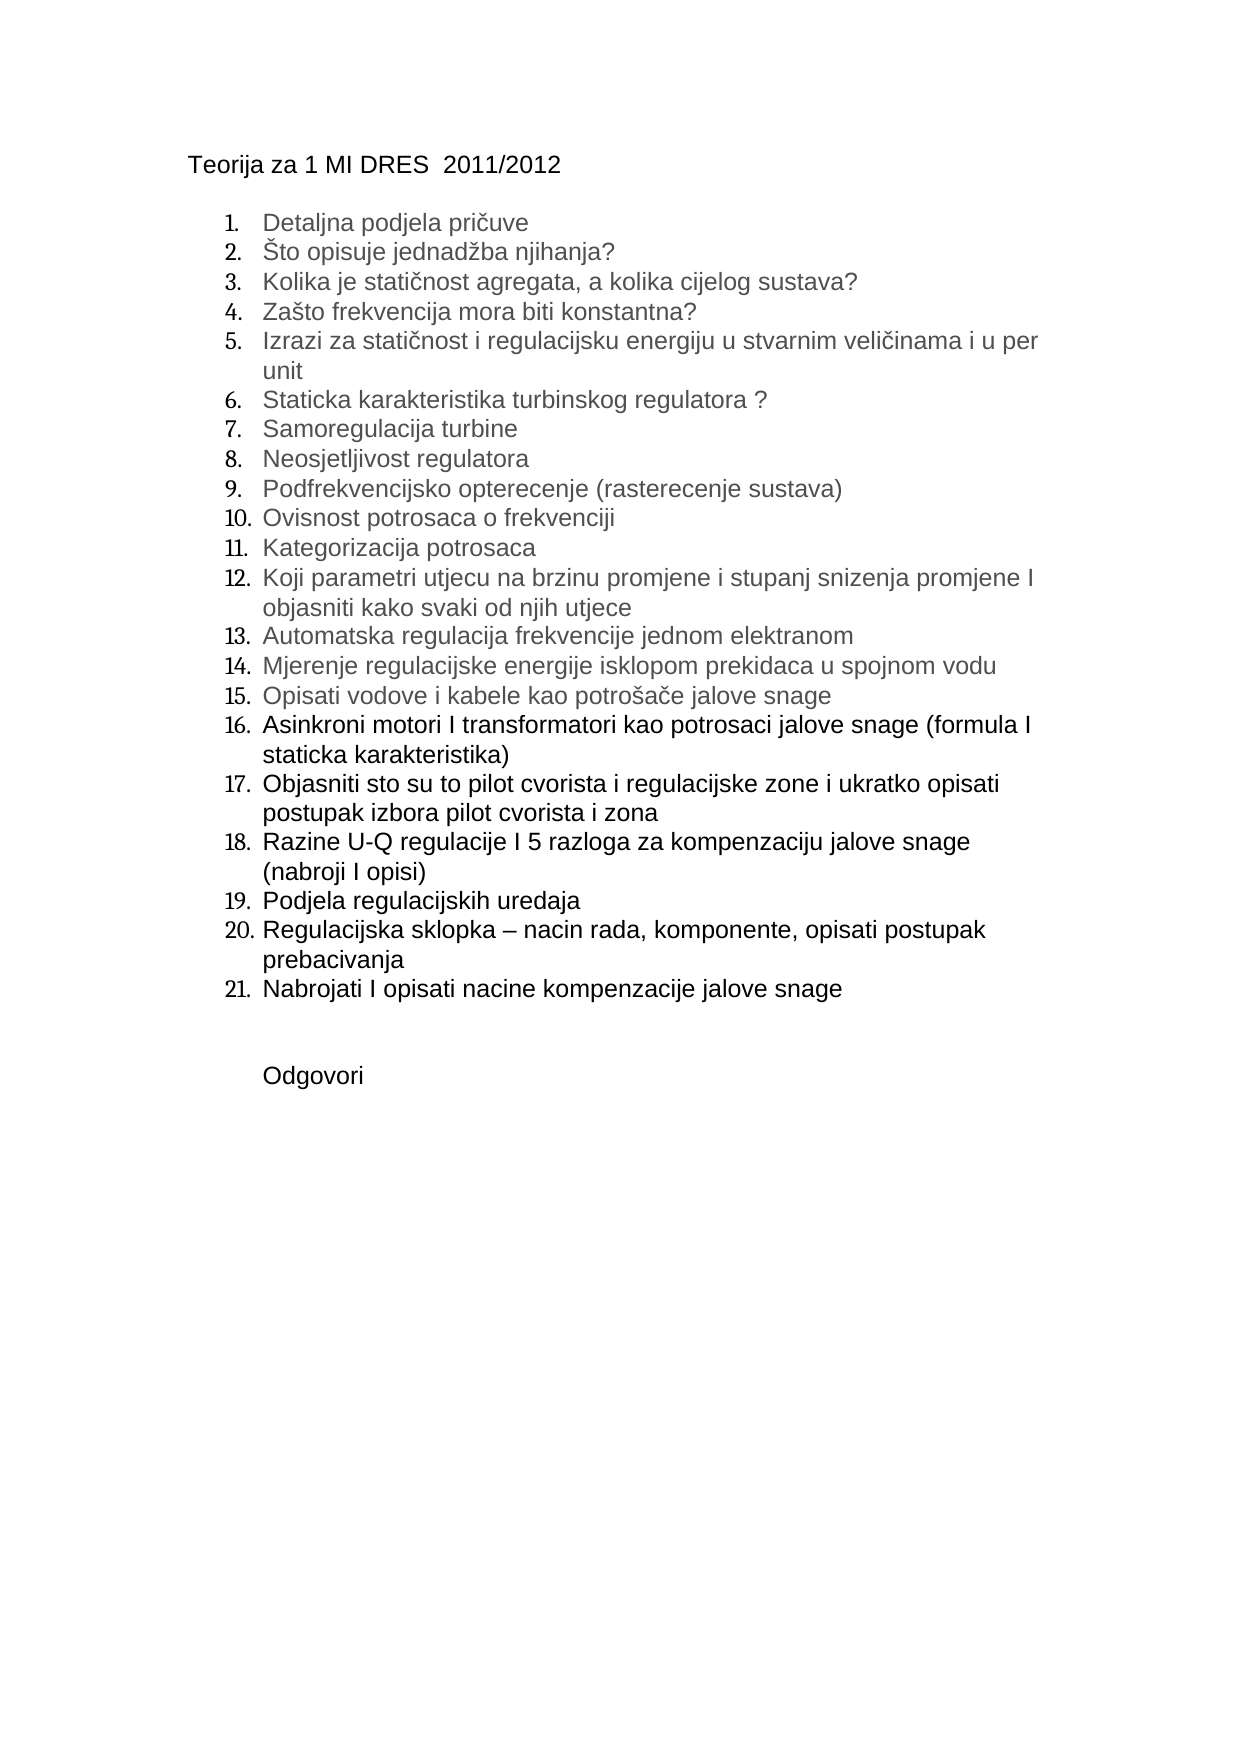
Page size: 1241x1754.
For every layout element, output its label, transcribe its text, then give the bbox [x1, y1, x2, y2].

list Podfrekvencijsko opterecenje (rasterecenje sustava) [225, 474, 1053, 503]
list Objasniti sto su to pilot cvorista i regulacijske zone i ukratko opisati postupak izbora pilot cvorista i zona [225, 769, 1053, 827]
list Regulacijska sklopka – nacin rada, komponente, opisati postupak prebacivanja [225, 915, 1053, 974]
list Nabrojati I opisati nacine kompenzacije jalove snage [225, 974, 1053, 1003]
list Detaljna podjela pričuve [225, 207, 1053, 237]
list Kolika je statičnost agregata, a kolika cijelog sustava? [225, 267, 1053, 297]
list Neosjetljivost regulatora [225, 444, 1053, 474]
list Zašto frekvencija mora biti konstantna? [225, 297, 1053, 326]
list Asinkroni motori I transformatori kao potrosaci jalove snage (formula I staticka karakteristika) [225, 710, 1053, 769]
list Odgovori [262, 1061, 1053, 1090]
list Staticka karakteristika turbinskog regulatora ? [225, 385, 1053, 414]
list Ovisnost potrosaca o frekvenciji [225, 503, 1053, 533]
list Kategorizacija potrosaca [225, 533, 1053, 563]
list Razine U-Q regulacije I 5 razloga za kompenzaciju jalove snage (nabroji I opisi) [225, 827, 1053, 886]
text Teorija za 1 MI DRES 2011/2012 [187, 150, 1053, 179]
list Podjela regulacijskih uredaja [225, 886, 1053, 915]
list Što opisuje jednadžba njihanja? [225, 237, 1053, 267]
list Koji parametri utjecu na brzinu promjene i stupanj snizenja promjene I objasniti kako svaki od njih utjece [225, 563, 1053, 621]
list Izrazi za statičnost i regulacijsku energiju u stvarnim veličinama i u per unit [225, 326, 1053, 385]
list Automatska regulacija frekvencije jednom elektranom [225, 621, 1053, 651]
list Samoregulacija turbine [225, 414, 1053, 444]
list Opisati vodove i kabele kao potrošače jalove snage [225, 681, 1053, 710]
list Mjerenje regulacijske energije isklopom prekidaca u spojnom vodu [225, 651, 1053, 681]
